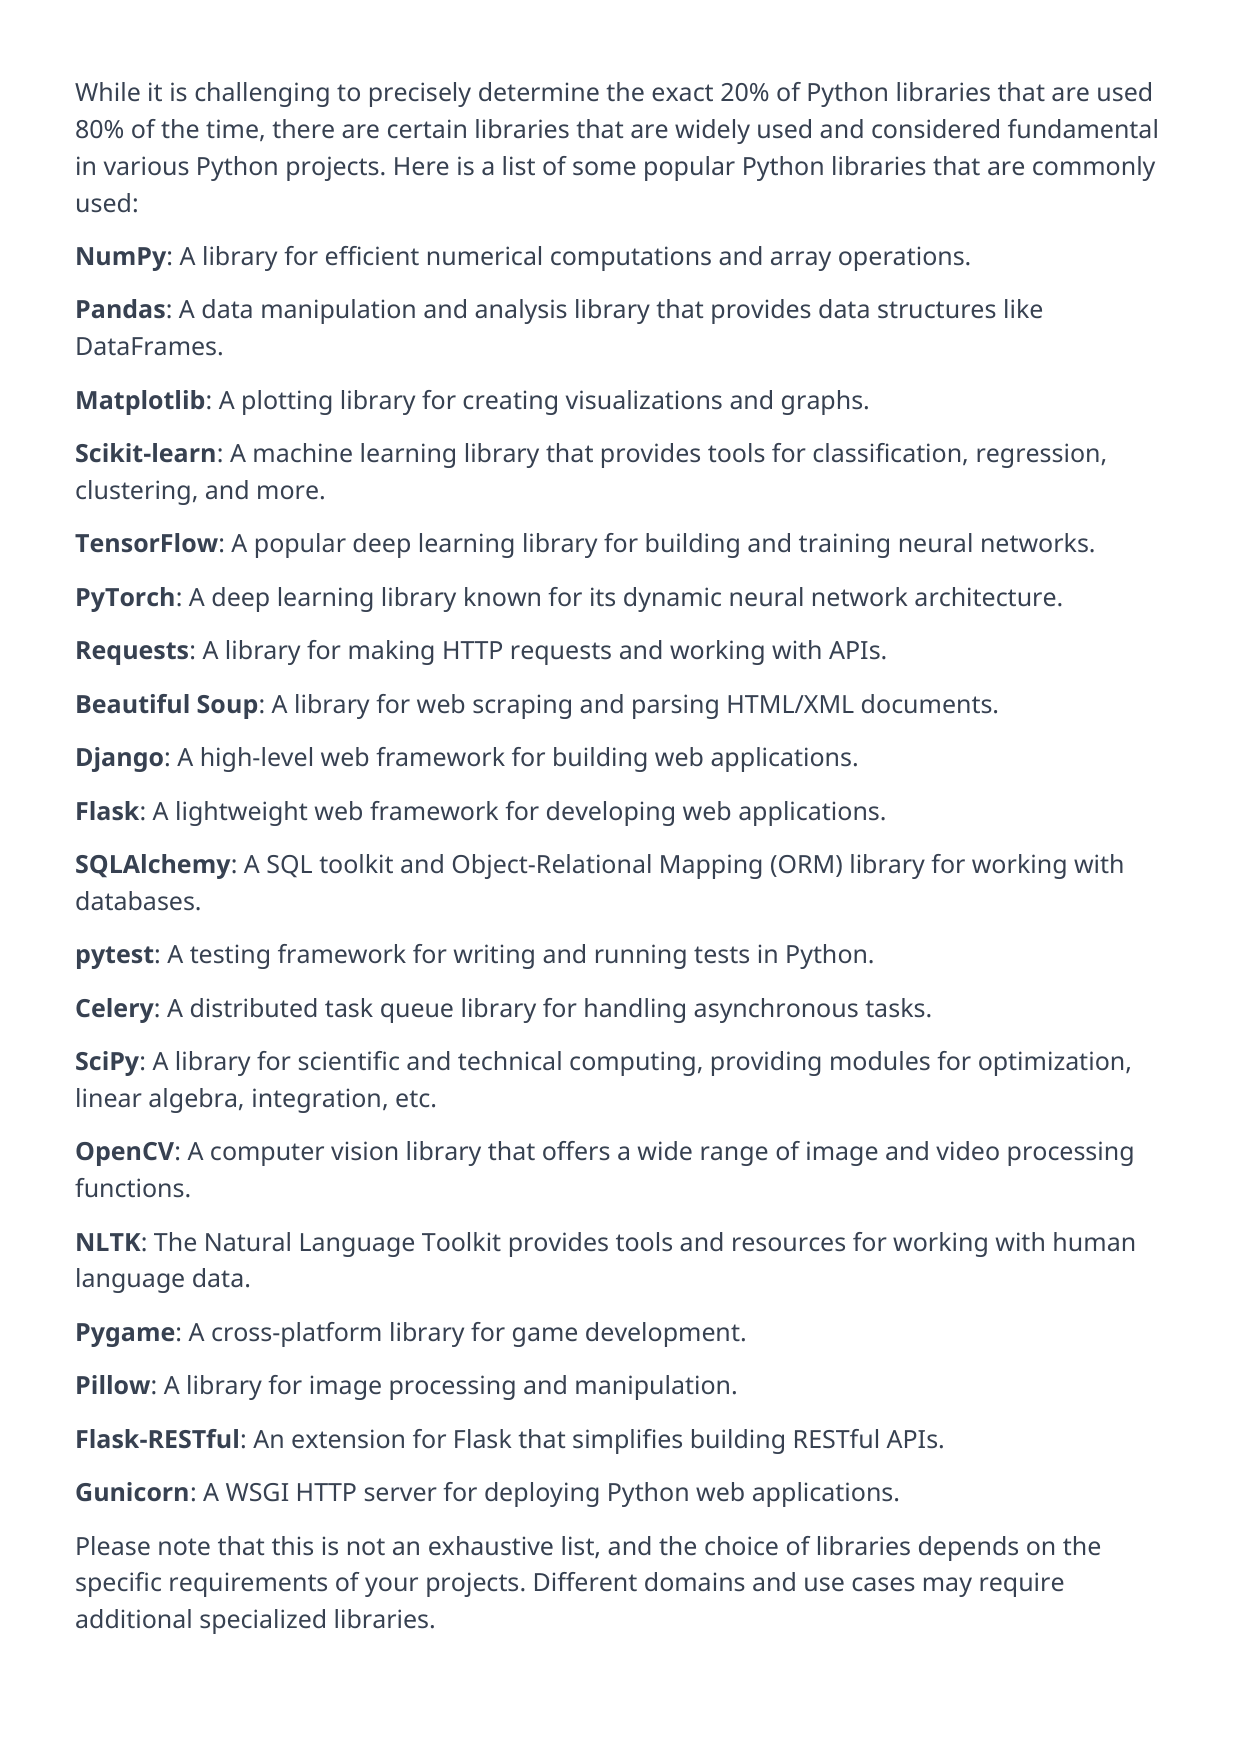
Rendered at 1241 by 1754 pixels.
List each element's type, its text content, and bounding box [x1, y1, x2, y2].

text Beautiful Soup: A library for web scraping and parsing HTML/XML documents. [75, 686, 1165, 720]
text NLTK: The Natural Language Toolkit provides tools and resources for working with human language data. [75, 1224, 1165, 1295]
text TensorFlow: A popular deep learning library for building and training neural networks. [75, 526, 1165, 560]
text Flask-RESTful: An extension for Flask that simplifies building RESTful APIs. [75, 1421, 1165, 1455]
text Pygame: A cross-platform library for game development. [75, 1314, 1165, 1348]
text Pillow: A library for image processing and manipulation. [75, 1368, 1165, 1402]
text Django: A high-level web framework for building web applications. [75, 740, 1165, 774]
text pytest: A testing framework for writing and running tests in Python. [75, 937, 1165, 971]
text SQLAlchemy: A SQL toolkit and Object-Relational Mapping (ORM) library for working with databases. [75, 847, 1165, 917]
text Scikit-learn: A machine learning library that provides tools for classification, regression, clustering, and more. [75, 436, 1165, 507]
text While it is challenging to precisely determine the exact 20% of Python libraries that are used 80% of the time, there are certain libraries that are widely used and considered fundamental in various Python projects. Here is a list of some popular Python libraries that are commonly used: [75, 75, 1165, 219]
text OpenCV: A computer vision library that offers a wide range of image and video processing functions. [75, 1134, 1165, 1205]
text SciPy: A library for scientific and technical computing, providing modules for optimization, linear algebra, integration, etc. [75, 1044, 1165, 1114]
text Matplotlib: A plotting library for creating visualizations and graphs. [75, 382, 1165, 416]
text Flask: A lightweight web framework for developing web applications. [75, 793, 1165, 827]
text Please note that this is not an exhaustive list, and the choice of libraries depends on the specific requirements of your projects. Different domains and use cases may require additional specialized libraries. [75, 1528, 1165, 1636]
text Requests: A library for making HTTP requests and working with APIs. [75, 633, 1165, 667]
text NumPy: A library for efficient numerical computations and array operations. [75, 239, 1165, 273]
text Pandas: A data manipulation and analysis library that provides data structures like DataFrames. [75, 292, 1165, 363]
text Gunicorn: A WSGI HTTP server for deploying Python web applications. [75, 1475, 1165, 1509]
text Celery: A distributed task queue library for handling asynchronous tasks. [75, 990, 1165, 1024]
text PyTorch: A deep learning library known for its dynamic neural network architecture. [75, 579, 1165, 613]
